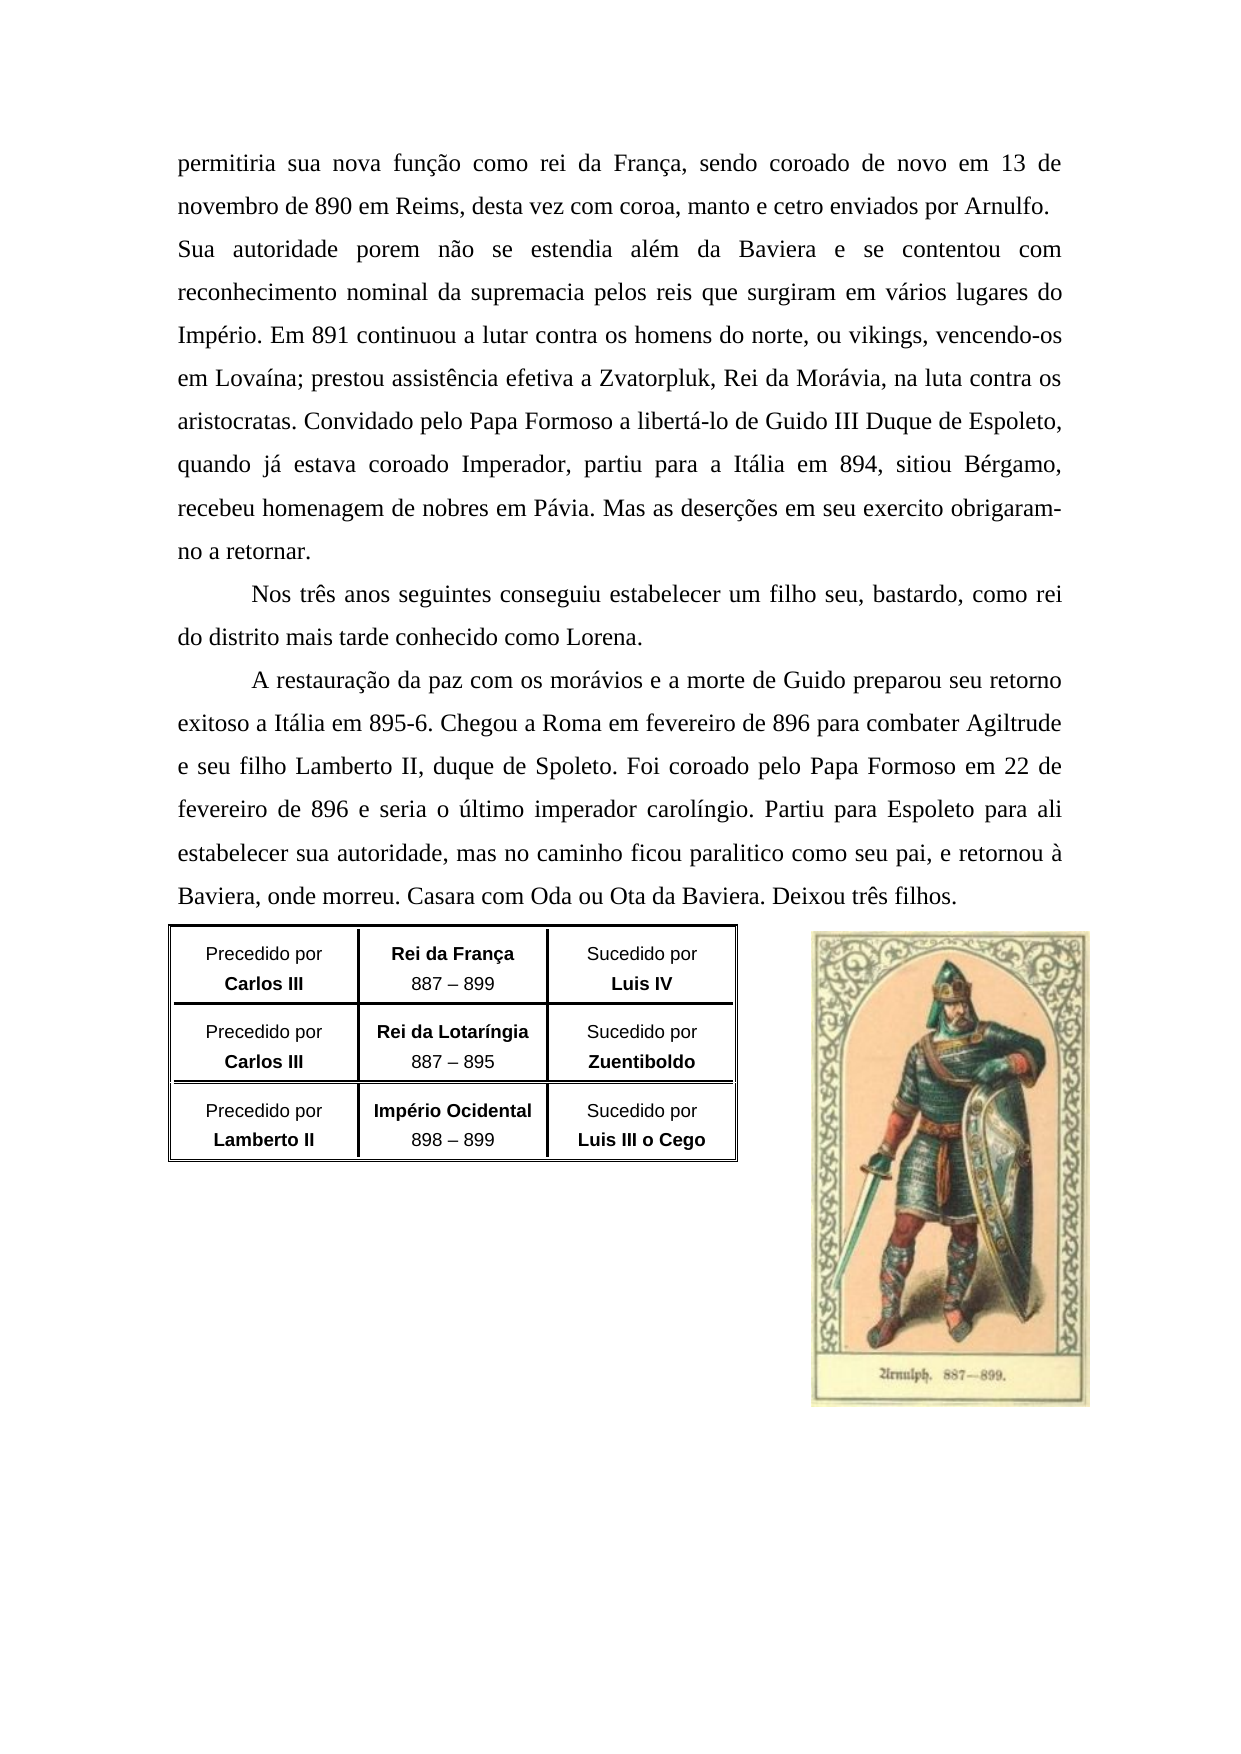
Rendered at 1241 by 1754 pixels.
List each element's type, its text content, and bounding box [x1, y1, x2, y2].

text Sua autoridade porem não se estendia além da Baviera e se contentou com reconhecimento nominal da supremacia pelos reis que surgiram em vários lugares do Império. Em 891 continuou a lutar contra os homens do norte, ou vikings, vencendo-os em Lovaína; prestou assistência efetiva a Zvatorpluk, Rei da Morávia, na luta contra os aristocratas. Convidado pelo Papa Formoso a libertá-lo de Guido III Duque de Espoleto, quando já estava coroado Imperador, partiu para a Itália em 894, sitiou Bérgamo, recebeu homenagem de nobres em Pávia. Mas as deserções em seu exercito obrigaram-no a retornar. [177, 234, 1063, 564]
table_cell Império Ocidental 898 – 899 [358, 1084, 547, 1158]
table_cell Sucedido por Zuentiboldo [549, 1002, 735, 1080]
picture [811, 931, 1090, 1407]
table_cell Sucedido por Luis III o Cego [547, 1080, 735, 1158]
table_header Sucedido por Luis IV [547, 927, 735, 1002]
table_header Precedido por Carlos III [171, 927, 358, 1002]
table_cell Precedido por Lamberto II [171, 1080, 358, 1158]
table_cell Precedido por Carlos III [171, 1002, 357, 1080]
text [177, 148, 1063, 219]
table_header Rei da França 887 – 899 [358, 927, 547, 1002]
text A restauração da paz com os morávios e a morte de Guido preparou seu retorno exitoso a Itália em 895-6. Chegou a Roma em fevereiro de 896 para combater Agiltrude e seu filho Lamberto II, duque de Spoleto. Foi coroado pelo Papa Formoso em 22 de fevereiro de 896 e seria o último imperador carolíngio. Partiu para Espoleto para ali estabelecer sua autoridade, mas no caminho ficou paralitico como seu pai, e retornou à Baviera, onde morreu. Casara com Oda ou Ota da Baviera. Deixou três filhos. [177, 665, 1063, 909]
table_cell Rei da Lotaríngia 887 – 895 [360, 1005, 546, 1080]
text Nos três anos seguintes conseguiu estabelecer um filho seu, bastardo, como rei do distrito mais tarde conhecido como Lorena. [177, 579, 1063, 651]
